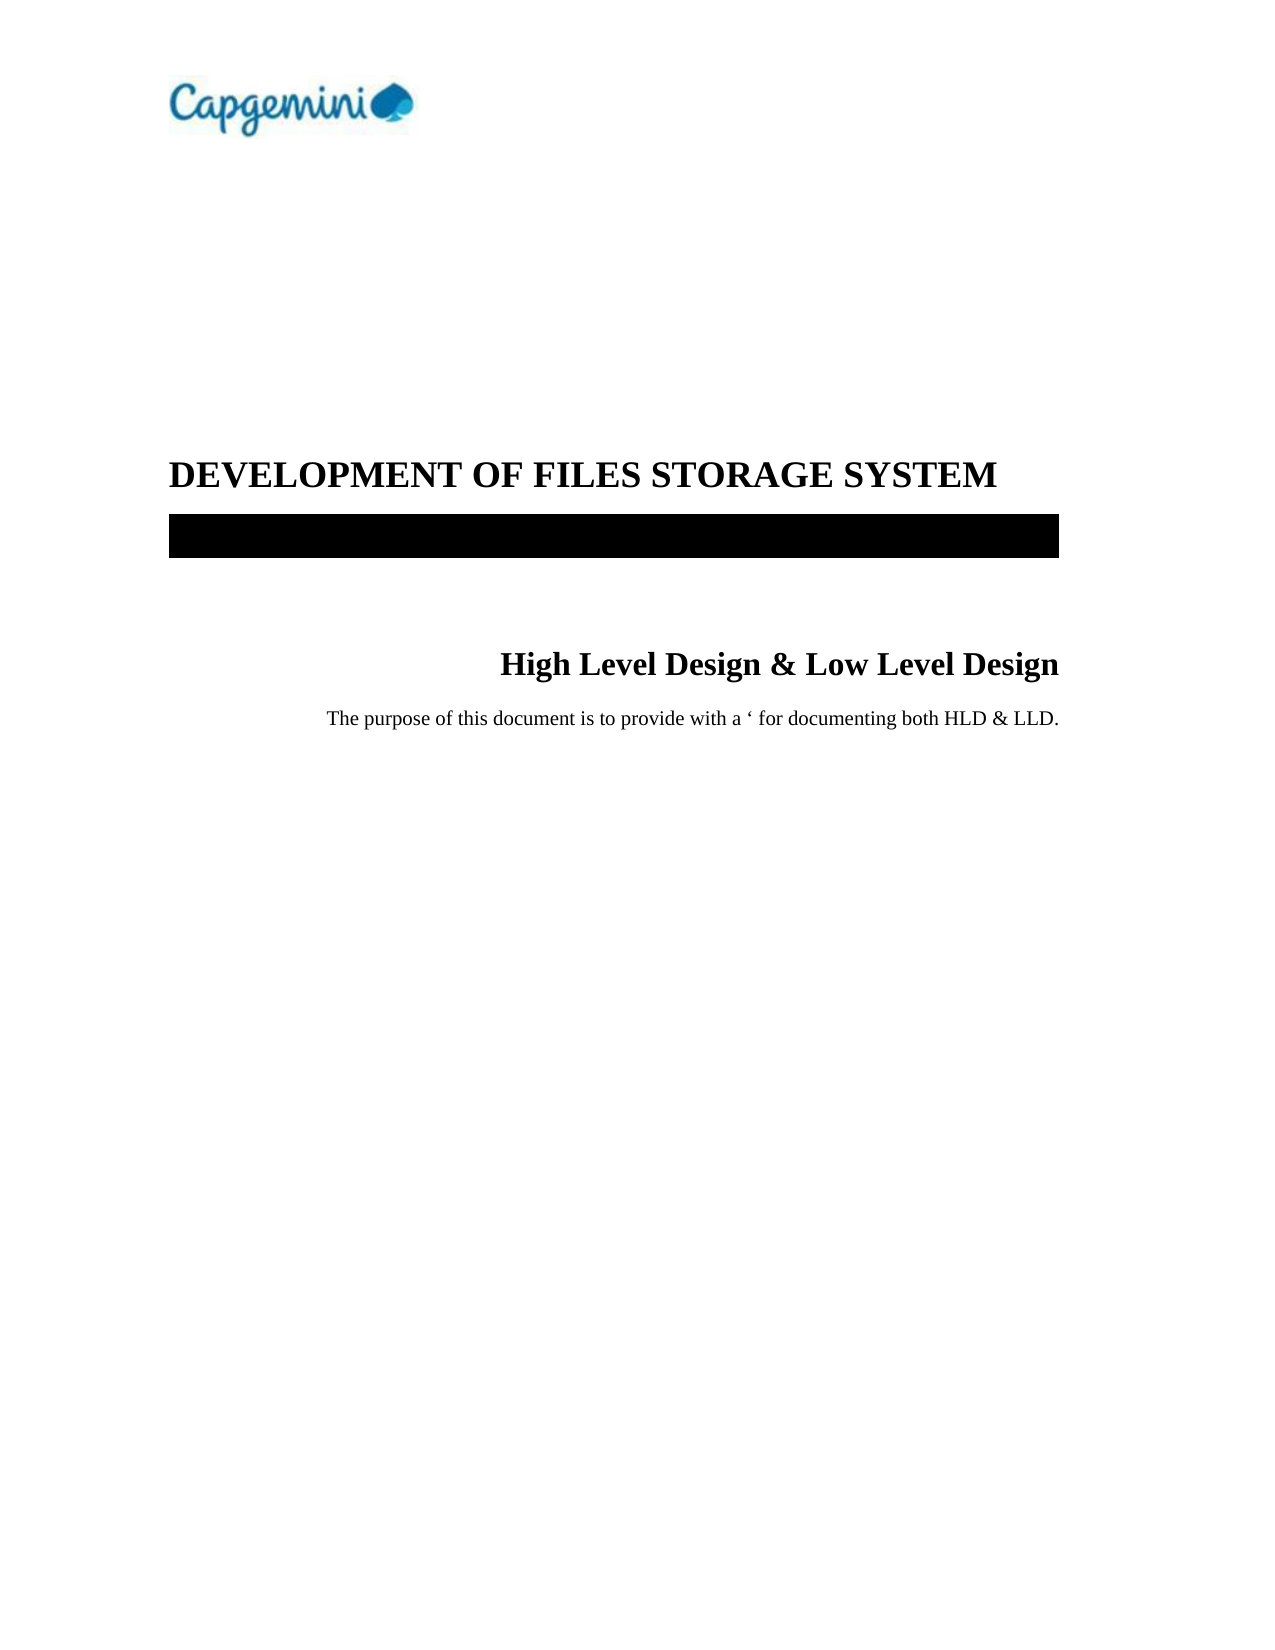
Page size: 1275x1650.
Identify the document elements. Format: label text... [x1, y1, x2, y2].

text The purpose of this document is to provide with a ‘ for documenting both HLD & LLD. [169, 706, 1059, 730]
picture [168, 75, 419, 139]
title High Level Design & Low Level Design [169, 644, 1059, 682]
text DEVELOPMENT OF FILES STORAGE SYSTEM [169, 452, 1059, 495]
